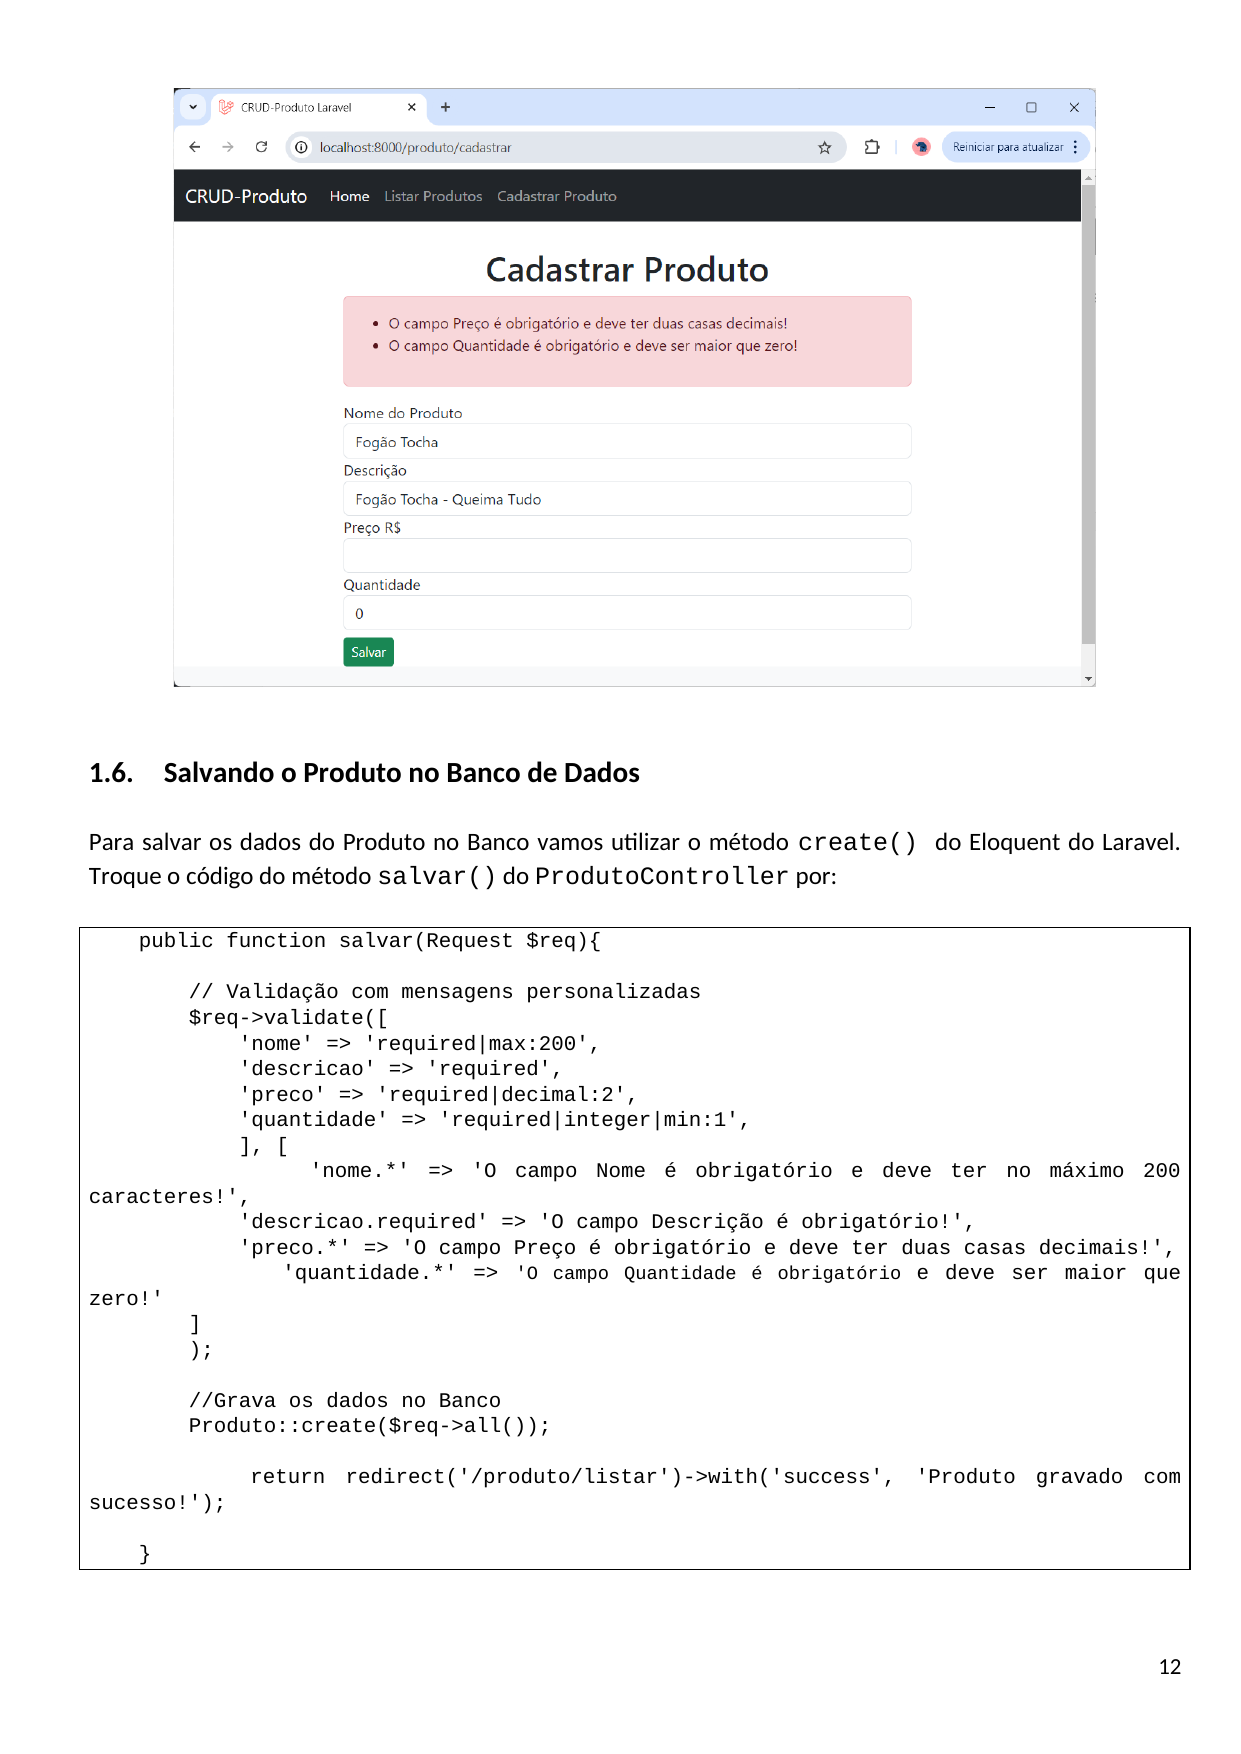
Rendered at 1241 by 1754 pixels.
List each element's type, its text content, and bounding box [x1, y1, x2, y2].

text 'nome.*' => 'O campo Nome é obrigatório e deve ter no máximo 200 caracteres!', [80, 1157, 1189, 1208]
text 'descricao' => 'required', [80, 1055, 1189, 1080]
text Para salvar os dados do Produto no Banco vamos utilizar o método create() do Eloquent do Laravel. Troque o código do método salvar() do ProdutoController por: [89, 826, 1181, 892]
text ] [80, 1310, 1189, 1336]
text 'nome' => 'required|max:200', [80, 1029, 1189, 1055]
text //Grava os dados no Banco [80, 1387, 1189, 1412]
text 'preco.*' => 'O campo Preço é obrigatório e deve ter duas casas decimais!', [80, 1233, 1189, 1259]
list Salvando o Produto no Banco de Dados [89, 754, 1181, 790]
text ); [80, 1336, 1189, 1362]
text public function salvar(Request $req){ [80, 928, 1189, 954]
text Produto::create($req->all()); [80, 1412, 1189, 1439]
text // Validação com mensagens personalizadas [80, 978, 1189, 1004]
picture [173, 88, 1096, 687]
text 'descricao.required' => 'O campo Descrição é obrigatório!', [80, 1208, 1189, 1233]
text 'quantidade.*' => 'O campo Quantidade é obrigatório e deve ser maior que zero!' [80, 1259, 1189, 1310]
text 'quantidade' => 'required|integer|min:1', [80, 1106, 1189, 1131]
text } [80, 1540, 1189, 1569]
text 'preco' => 'required|decimal:2', [80, 1080, 1189, 1106]
text ], [ [80, 1131, 1189, 1157]
text $req->validate([ [80, 1004, 1189, 1029]
text return redirect('/produto/listar')->with('success', 'Produto gravado com sucesso!'); [80, 1463, 1189, 1516]
